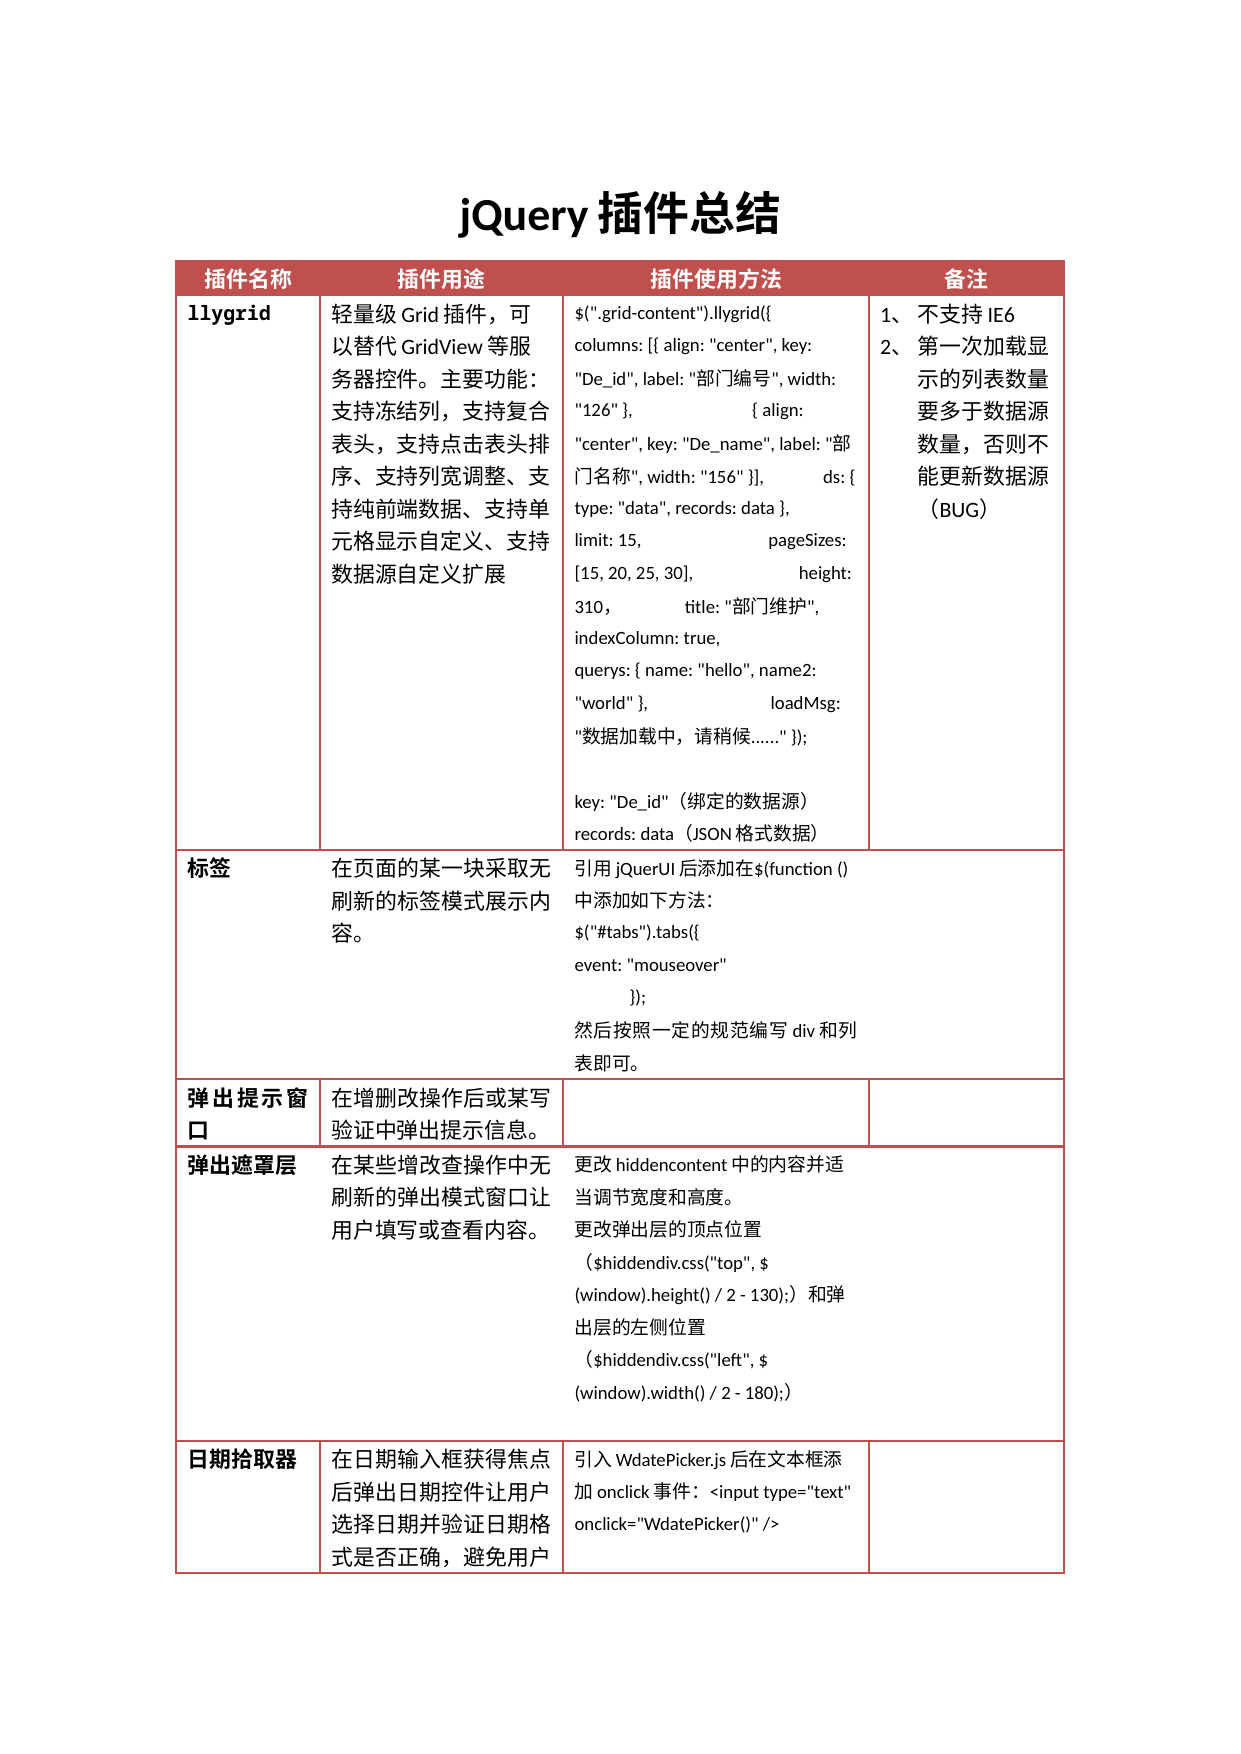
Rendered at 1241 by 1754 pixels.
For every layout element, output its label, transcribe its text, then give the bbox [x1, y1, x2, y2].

table_header 插件用途 [320, 262, 563, 294]
table_cell [869, 1148, 1063, 1440]
table_cell 在页面的某一块采取无刷新的标签模式展示内容。 [320, 851, 563, 1078]
table_cell llygrid [177, 296, 319, 849]
table_cell 标签 [177, 851, 320, 1078]
table_cell 日期拾取器 [177, 1442, 319, 1572]
table_cell 在增删改操作后或某写验证中弹出提示信息。 [321, 1080, 562, 1145]
table_cell 弹出遮罩层 [177, 1148, 320, 1440]
table_cell $(".grid-content").llygrid({ columns: [{ align: "center", key: "De_id", label: "部门编号", width: "126" }, { align: "center", key: "De_name", label: "部门名称", width: "156" }], ds: { type: "data", records: data }, limit: 15, pageSizes: [15, 20, 25, 30], height: 310， title: "部门维护", indexColumn: true, querys: { name: "hello", name2: "world" }, loadMsg: "数据加载中，请稍候......" }); key: "De_id"（绑定的数据源） records: data（JSON格式数据） [564, 296, 868, 849]
table_cell [869, 851, 1063, 1078]
table_cell [870, 1080, 1063, 1145]
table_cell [321, 1442, 562, 1572]
table_cell 不支持IE6 第一次加载显示的列表数量要多于数据源数量，否则不能更新数据源（BUG） [870, 296, 1063, 849]
table_cell [870, 1442, 1063, 1572]
table_header 备注 [869, 262, 1063, 294]
table_cell [564, 1080, 868, 1145]
table_cell 引用jQuerUI后添加在$(function () 中添加如下方法： $("#tabs").tabs({ event: "mouseover" }); 然后按照一定的规范编写div和列表即可。 [563, 851, 869, 1078]
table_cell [564, 1442, 868, 1572]
table_header 插件使用方法 [563, 262, 869, 294]
table_cell 更改hiddencontent中的内容并适当调节宽度和高度。 更改弹出层的顶点位置（$hiddendiv.css("top", $(window).height() / 2 - 130);）和弹出层的左侧位置（$hiddendiv.css("left", $(window).width() / 2 - 180);） [563, 1148, 869, 1440]
text jQuery插件总结 [187, 162, 1053, 259]
table_header 插件名称 [177, 262, 320, 294]
table_cell 弹出提示窗口 [177, 1080, 319, 1145]
table_cell 轻量级Grid插件，可以替代GridView等服务器控件。主要功能：支持冻结列，支持复合表头，支持点击表头排序、支持列宽调整、支持纯前端数据、支持单元格显示自定义、支持数据源自定义扩展 [321, 296, 562, 849]
table_cell 在某些增改查操作中无刷新的弹出模式窗口让用户填写或查看内容。 [320, 1148, 563, 1440]
